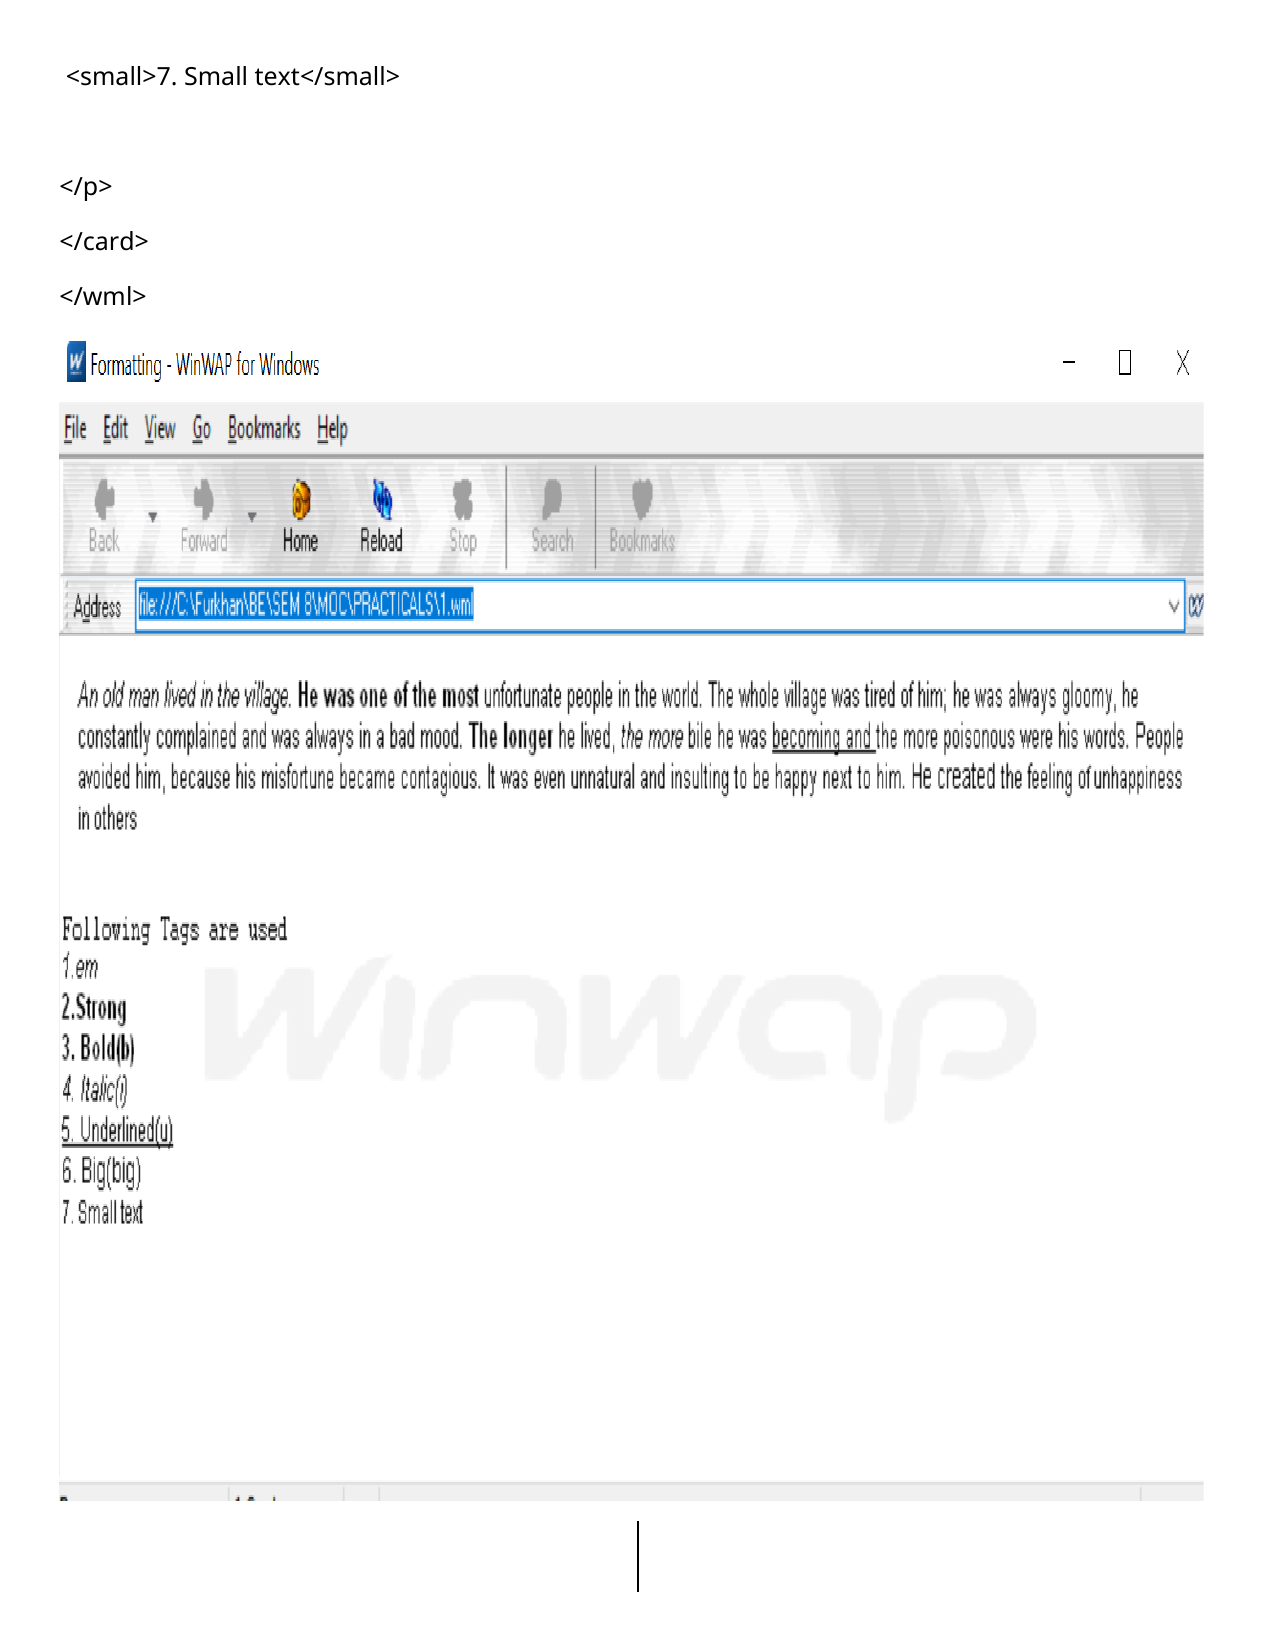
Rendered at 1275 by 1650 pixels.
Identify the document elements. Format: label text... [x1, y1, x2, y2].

text </p> [59, 169, 1216, 203]
text </card> [59, 224, 1216, 258]
picture [59, 333, 1204, 1501]
text </wml> [59, 279, 1216, 313]
text <small>7. Small text</small> [59, 59, 1216, 93]
